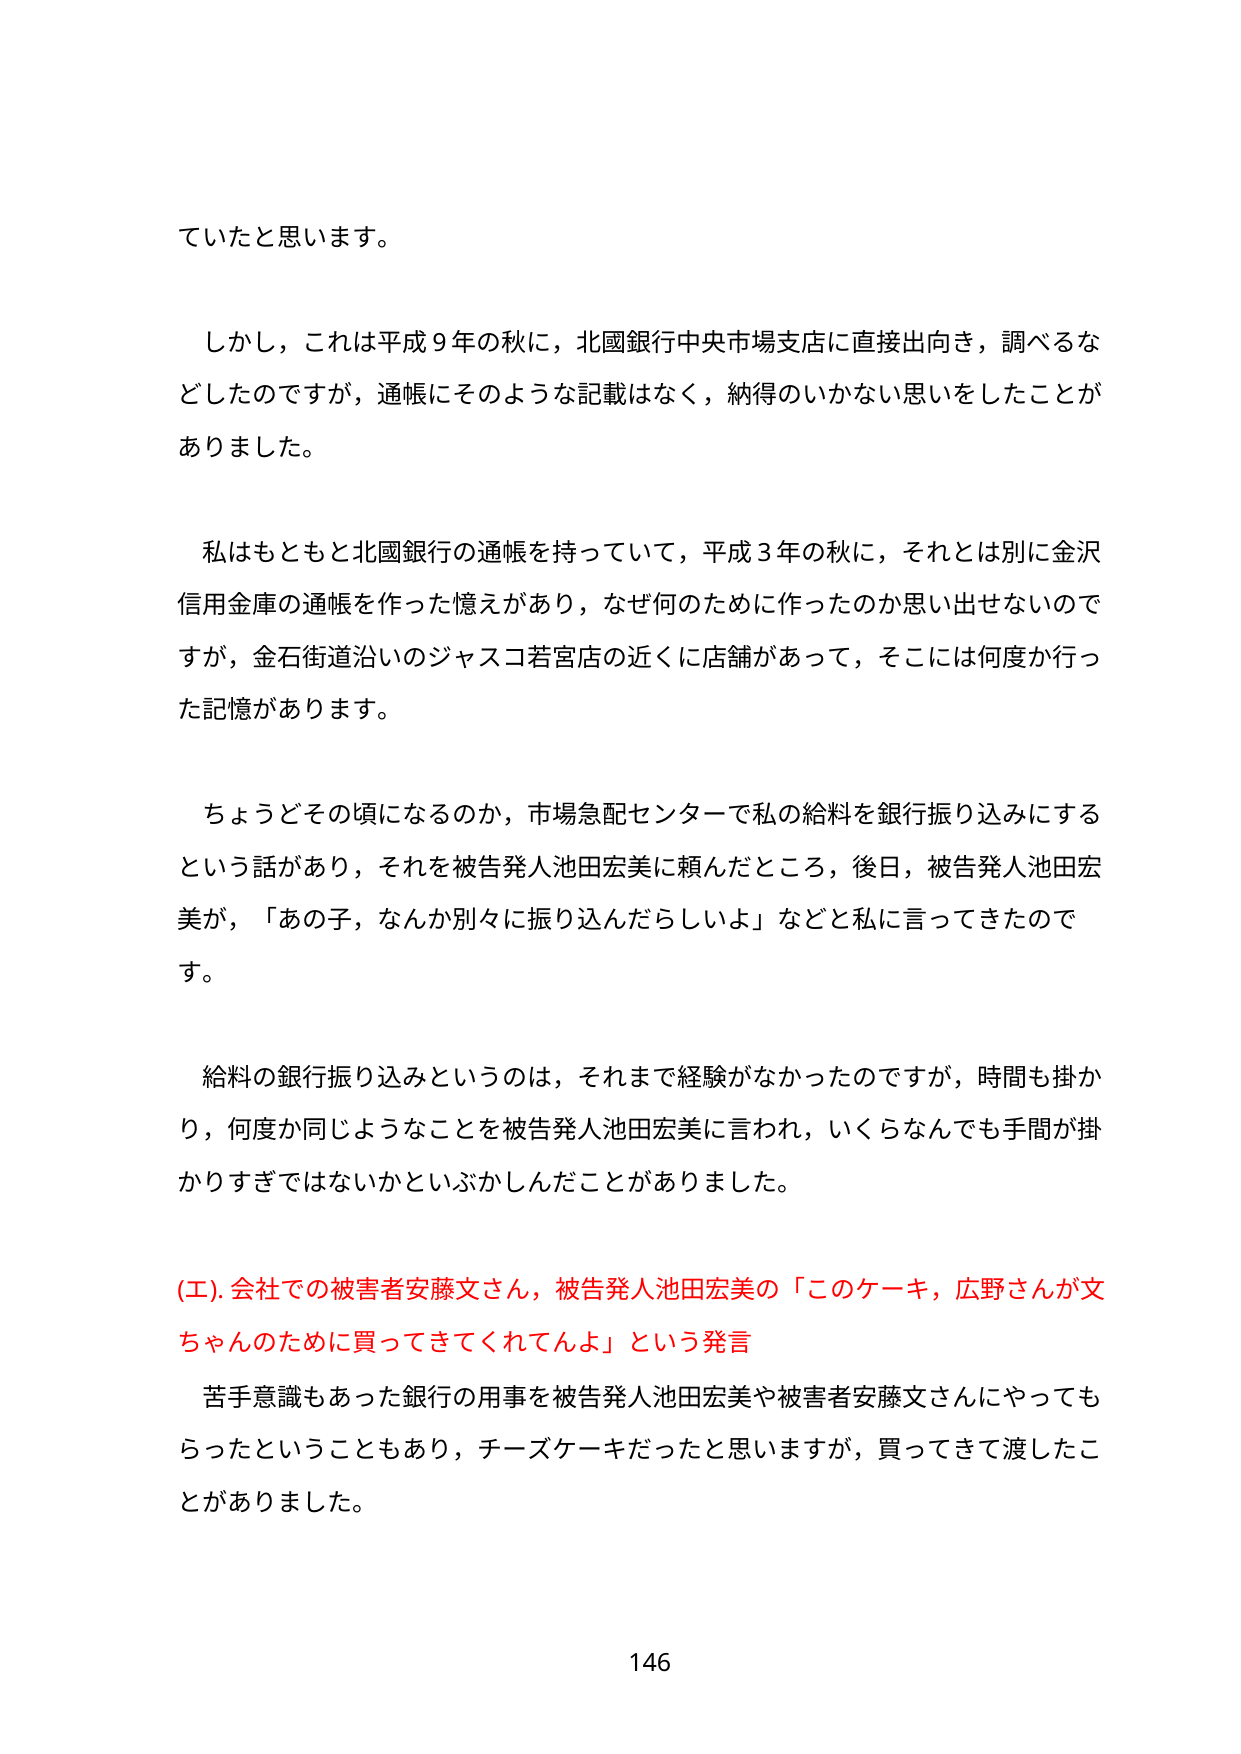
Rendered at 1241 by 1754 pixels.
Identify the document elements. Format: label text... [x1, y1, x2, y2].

text これは久しぶりに思い出したように思います。完全に眠っていた記憶ではないですが，とりたてて思い出すことがなかった感じです。たぶん30万円と3万円になっていたと思います。 [177, 209, 1122, 262]
list 会社での被害者安藤文さん，被告発人池田宏美の「このケーキ，広野さんが文ちゃんのために買ってきてくれてんよ」という発言 [177, 1262, 1122, 1367]
text 苦手意識もあった銀行の用事を被告発人池田宏美や被害者安藤文さんにやってもらったということもあり，チーズケーキだったと思いますが，買ってきて渡したことがありました。 [177, 1369, 1122, 1527]
text 私はもともと北國銀行の通帳を持っていて，平成3年の秋に，それとは別に金沢信用金庫の通帳を作った憶えがあり，なぜ何のために作ったのか思い出せないのですが，金石街道沿いのジャスコ若宮店の近くに店舗があって，そこには何度か行った記憶があります。 [177, 524, 1122, 734]
text 給料の銀行振り込みというのは，それまで経験がなかったのですが，時間も掛かり，何度か同じようなことを被告発人池田宏美に言われ，いくらなんでも手間が掛かりすぎではないかといぶかしんだことがありました。 [177, 1049, 1122, 1207]
text しかし，これは平成9年の秋に，北國銀行中央市場支店に直接出向き，調べるなどしたのですが，通帳にそのような記載はなく，納得のいかない思いをしたことがありました。 [177, 314, 1122, 472]
text ちょうどその頃になるのか，市場急配センターで私の給料を銀行振り込みにするという話があり，それを被告発人池田宏美に頼んだところ，後日，被告発人池田宏美が，「あの子，なんか別々に振り込んだらしいよ」などと私に言ってきたのです。 [177, 787, 1122, 997]
